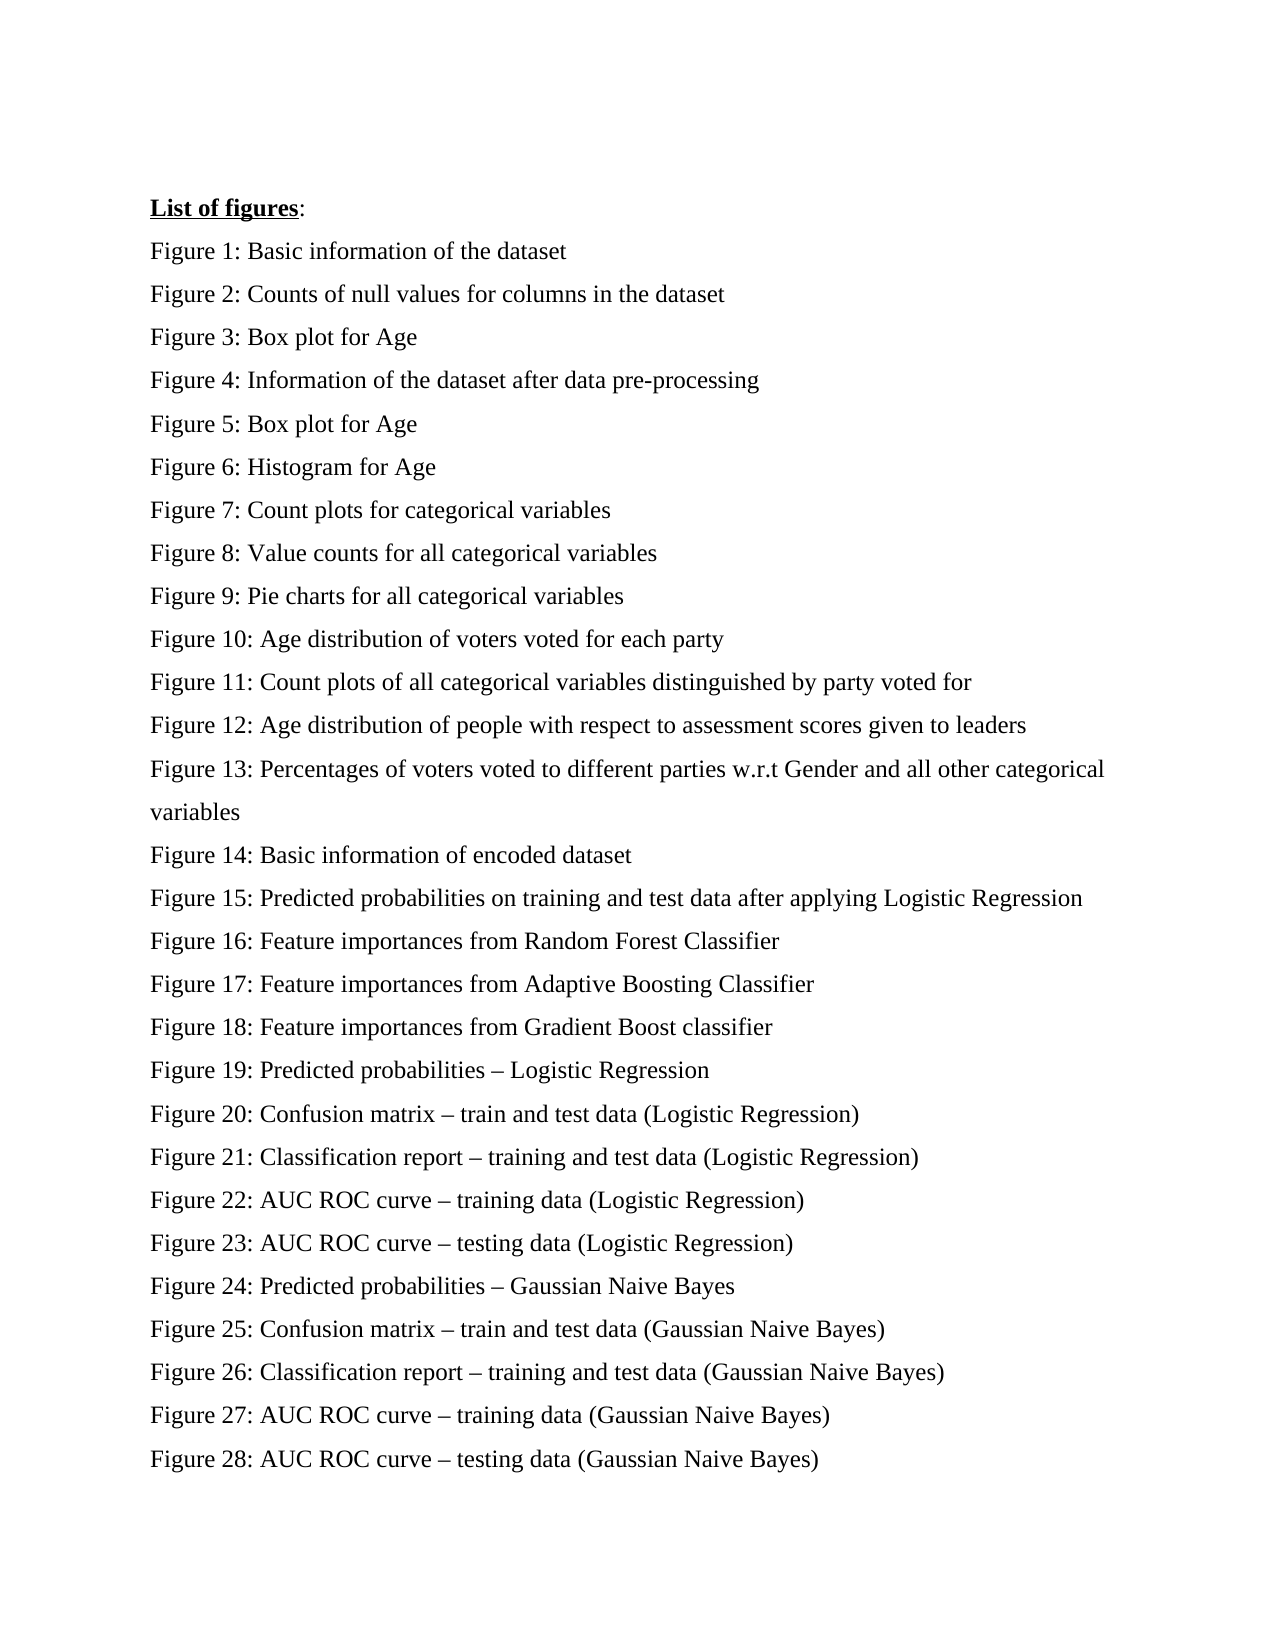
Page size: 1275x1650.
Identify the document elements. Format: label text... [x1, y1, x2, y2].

text Figure 10: Age distribution of voters voted for each party [150, 624, 1125, 653]
text Figure 25: Confusion matrix – train and test data (Gaussian Naive Bayes) [150, 1314, 1125, 1343]
text Figure 21: Classification report – training and test data (Logistic Regression) [150, 1142, 1125, 1171]
text Figure 8: Value counts for all categorical variables [150, 538, 1125, 567]
text Figure 3: Box plot for Age [150, 322, 1125, 351]
text Figure 2: Counts of null values for columns in the dataset [150, 279, 1125, 308]
text List of figures: [150, 193, 1125, 222]
text Figure 11: Count plots of all categorical variables distinguished by party voted for [150, 667, 1125, 696]
text Figure 14: Basic information of encoded dataset [150, 840, 1125, 869]
text Figure 13: Percentages of voters voted to different parties w.r.t Gender and all other categorical variables [150, 754, 1125, 826]
text Figure 1: Basic information of the dataset [150, 236, 1125, 265]
text Figure 16: Feature importances from Random Forest Classifier [150, 926, 1125, 955]
text Figure 24: Predicted probabilities – Gaussian Naive Bayes [150, 1271, 1125, 1300]
text Figure 19: Predicted probabilities – Logistic Regression [150, 1056, 1125, 1084]
text Figure 26: Classification report – training and test data (Gaussian Naive Bayes) [150, 1357, 1125, 1386]
text Figure 28: AUC ROC curve – testing data (Gaussian Naive Bayes) [150, 1444, 1125, 1472]
text Figure 15: Predicted probabilities on training and test data after applying Logistic Regression [150, 883, 1125, 912]
text Figure 17: Feature importances from Adaptive Boosting Classifier [150, 969, 1125, 998]
text Figure 5: Box plot for Age [150, 409, 1125, 437]
text Figure 4: Information of the dataset after data pre-processing [150, 366, 1125, 394]
text Figure 9: Pie charts for all categorical variables [150, 581, 1125, 610]
text Figure 27: AUC ROC curve – training data (Gaussian Naive Bayes) [150, 1401, 1125, 1429]
text Figure 6: Histogram for Age [150, 452, 1125, 481]
text Figure 7: Count plots for categorical variables [150, 495, 1125, 524]
text Figure 12: Age distribution of people with respect to assessment scores given to leaders [150, 711, 1125, 739]
text Figure 20: Confusion matrix – train and test data (Logistic Regression) [150, 1099, 1125, 1127]
text Figure 22: AUC ROC curve – training data (Logistic Regression) [150, 1185, 1125, 1214]
text Figure 23: AUC ROC curve – testing data (Logistic Regression) [150, 1228, 1125, 1257]
text Figure 18: Feature importances from Gradient Boost classifier [150, 1012, 1125, 1041]
